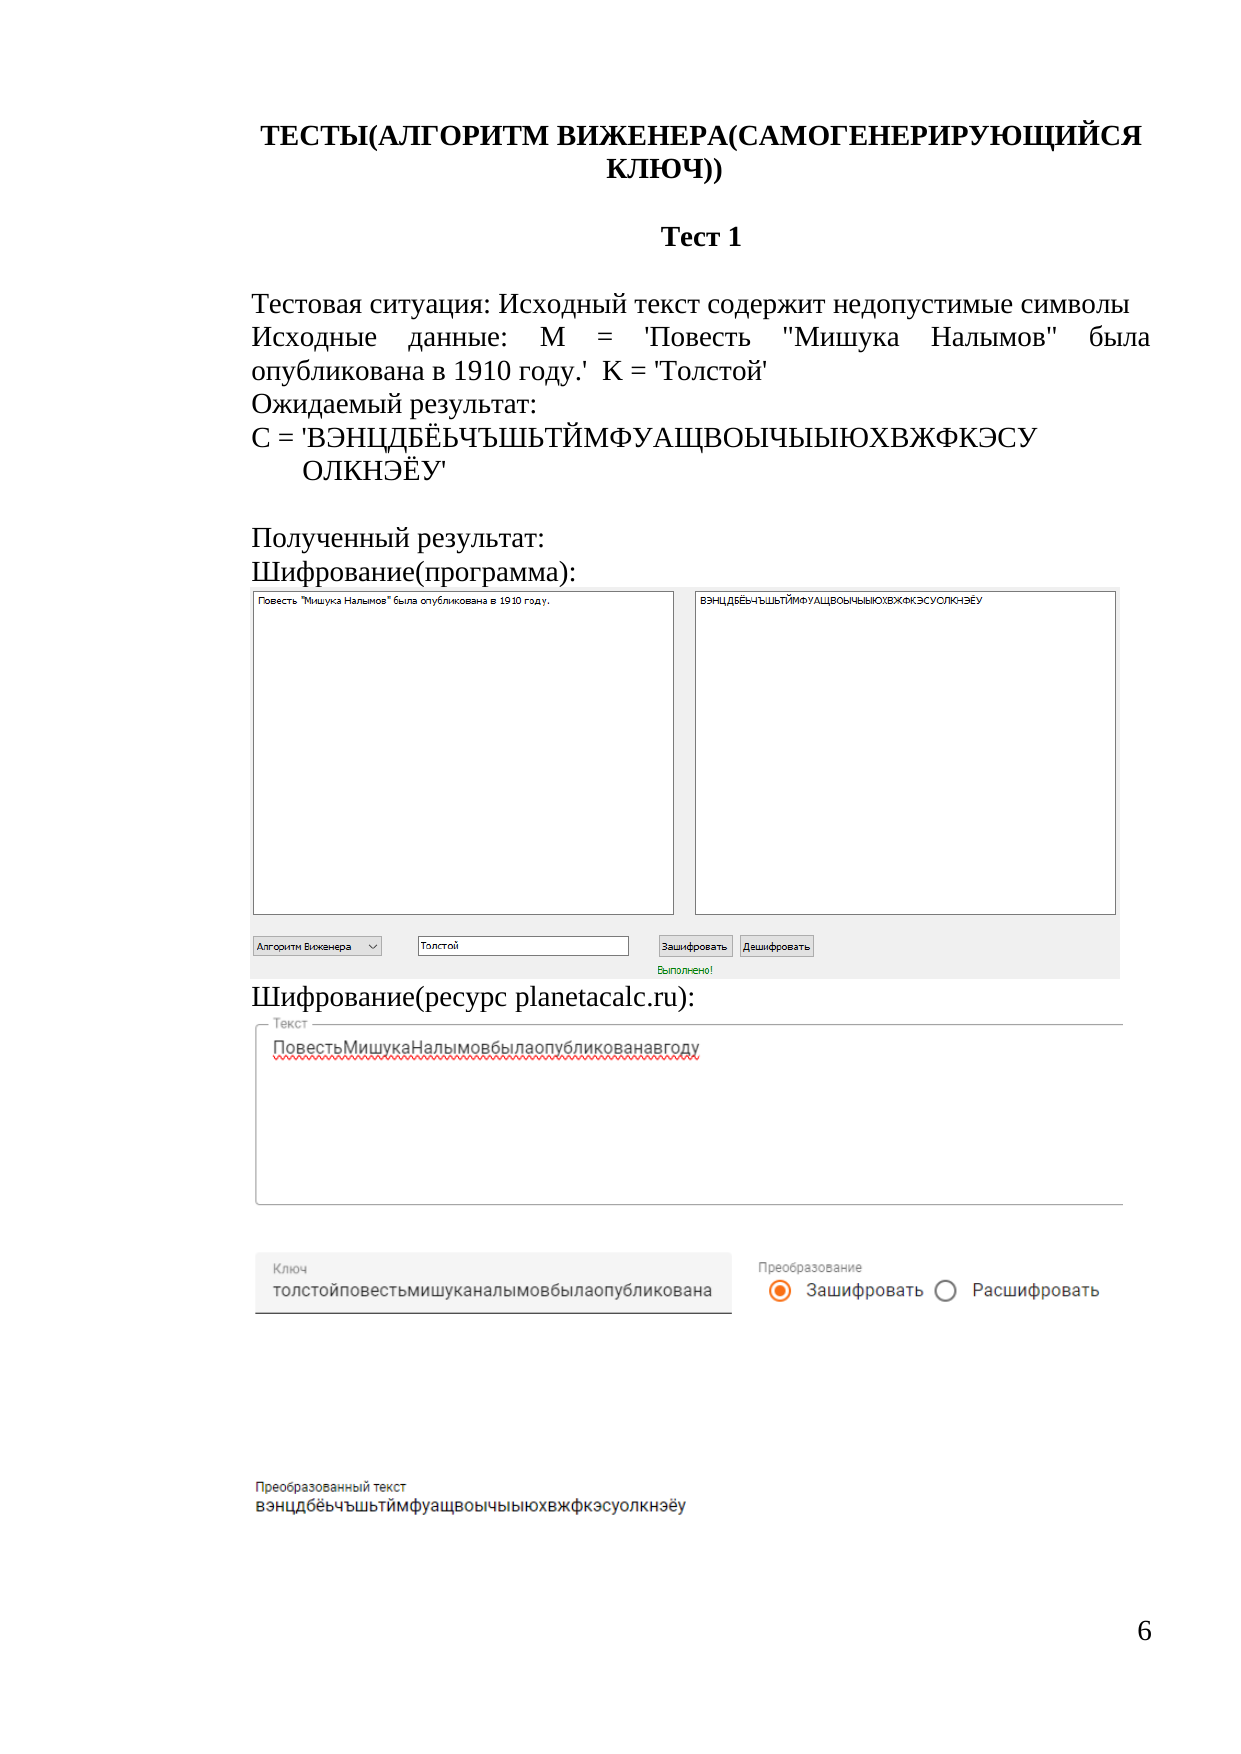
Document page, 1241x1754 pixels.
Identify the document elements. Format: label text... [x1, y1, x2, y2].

text Ожидаемый результат: [177, 386, 1152, 420]
text ТЕСТЫ(АЛГОРИТМ ВИЖЕНЕРА(САМОГЕНЕРИРУЮЩИЙСЯ КЛЮЧ)) [177, 118, 1152, 185]
text С = 'ВЭНЦДБЁЬЧЪШЬТЙМФУАЩВОЫЧЫЫЮХВЖФКЭСУ [251, 420, 1152, 453]
text Шифрование(программа): [177, 554, 1152, 588]
text Полученный результат: [177, 521, 1152, 554]
text Тестовая ситуация: Исходный текст содержит недопустимые символы [177, 286, 1152, 319]
picture [251, 1012, 1123, 1540]
text Тест 1 [177, 219, 1152, 252]
text Шифрование(ресурс planetacalc.ru): [177, 979, 1152, 1013]
picture [250, 587, 1120, 979]
text Исходные данные: M = 'Повесть "Мишука Налымов" была опубликована в 1910 году.' K = 'Толстой' [251, 319, 1152, 386]
text ОЛКНЭЁУ' [251, 453, 1152, 487]
